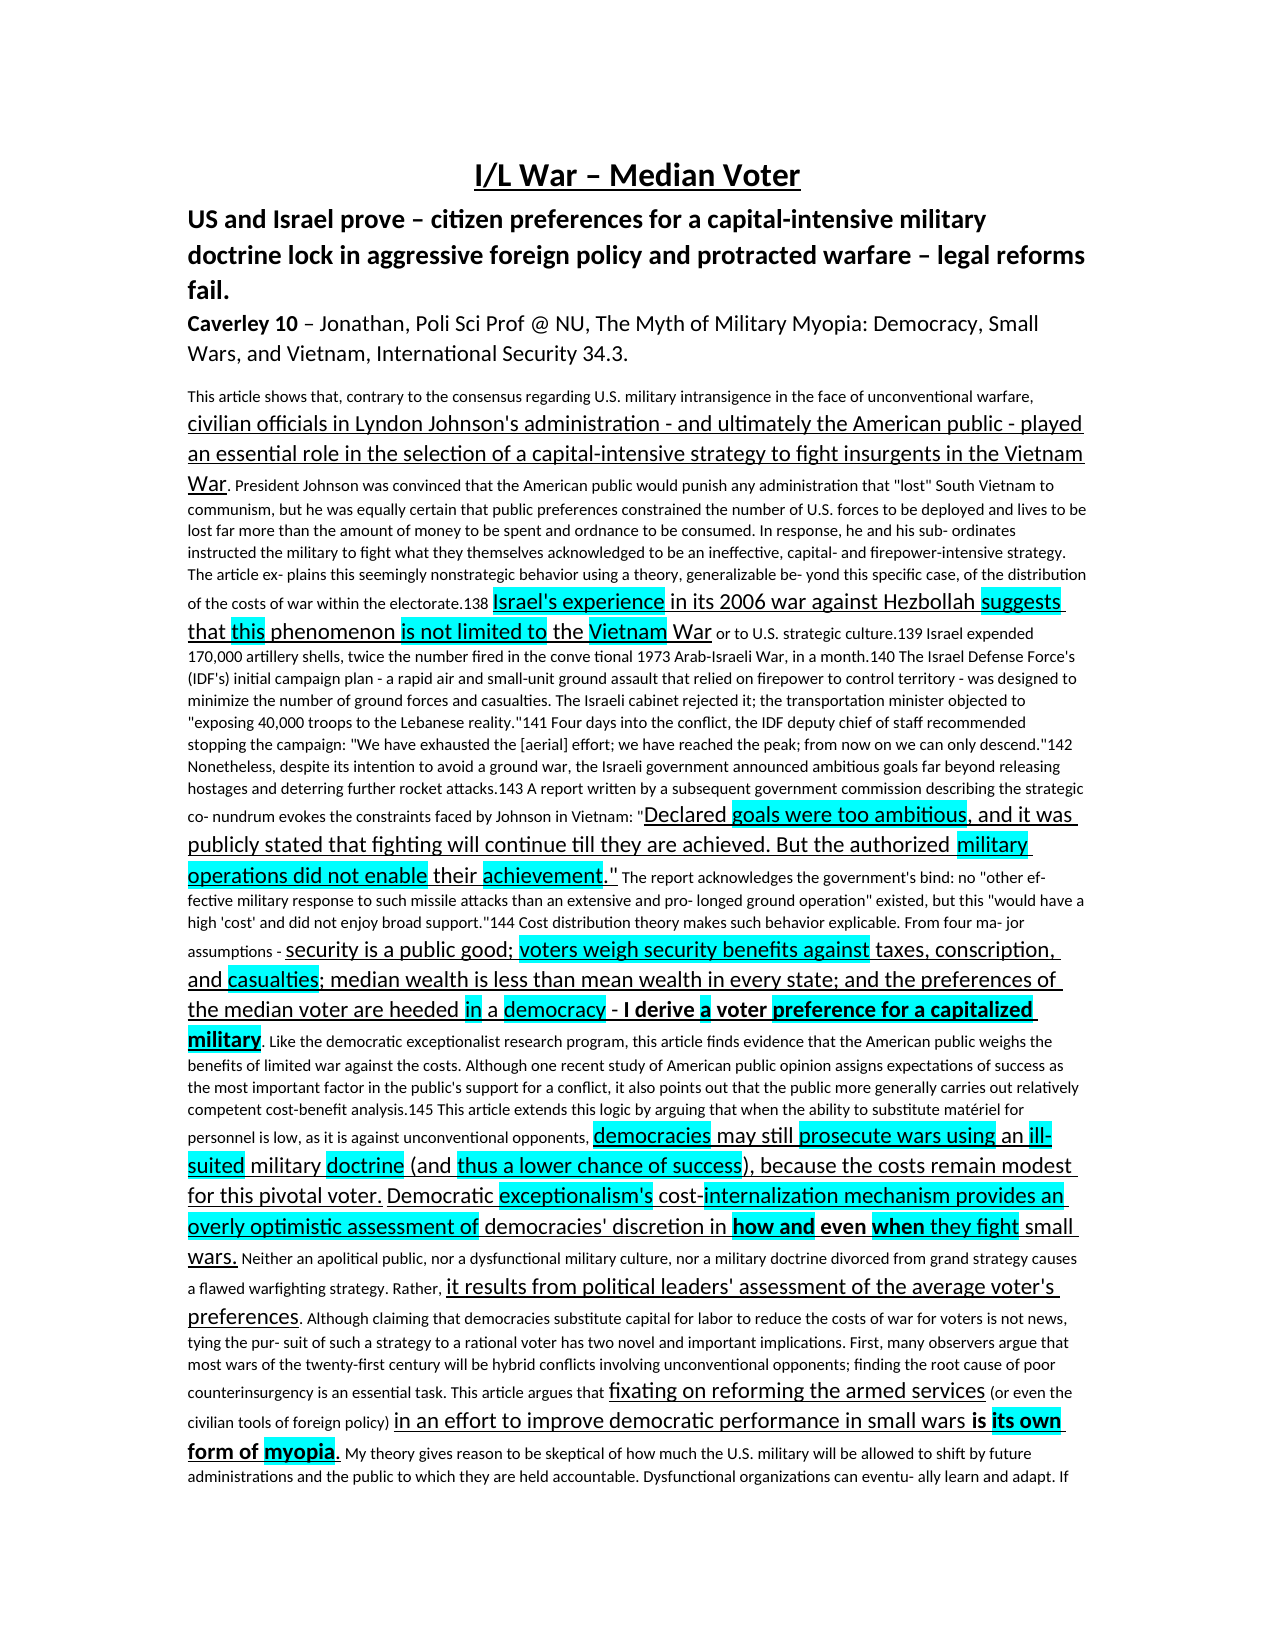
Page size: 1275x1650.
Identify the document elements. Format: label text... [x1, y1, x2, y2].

subtitle I/L War – Median Voter [187, 154, 1087, 195]
text Caverley 10 – Jonathan, Poli Sci Prof @ NU, The Myth of Military Myopia: Democracy, Small Wars, and Vietnam, International Security 34.3. [187, 309, 1087, 367]
subtitle US and Israel prove – citizen preferences for a capital-intensive military doctrine lock in aggressive foreign policy and protracted warfare – legal reforms fail. [187, 202, 1087, 307]
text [187, 386, 1087, 1487]
